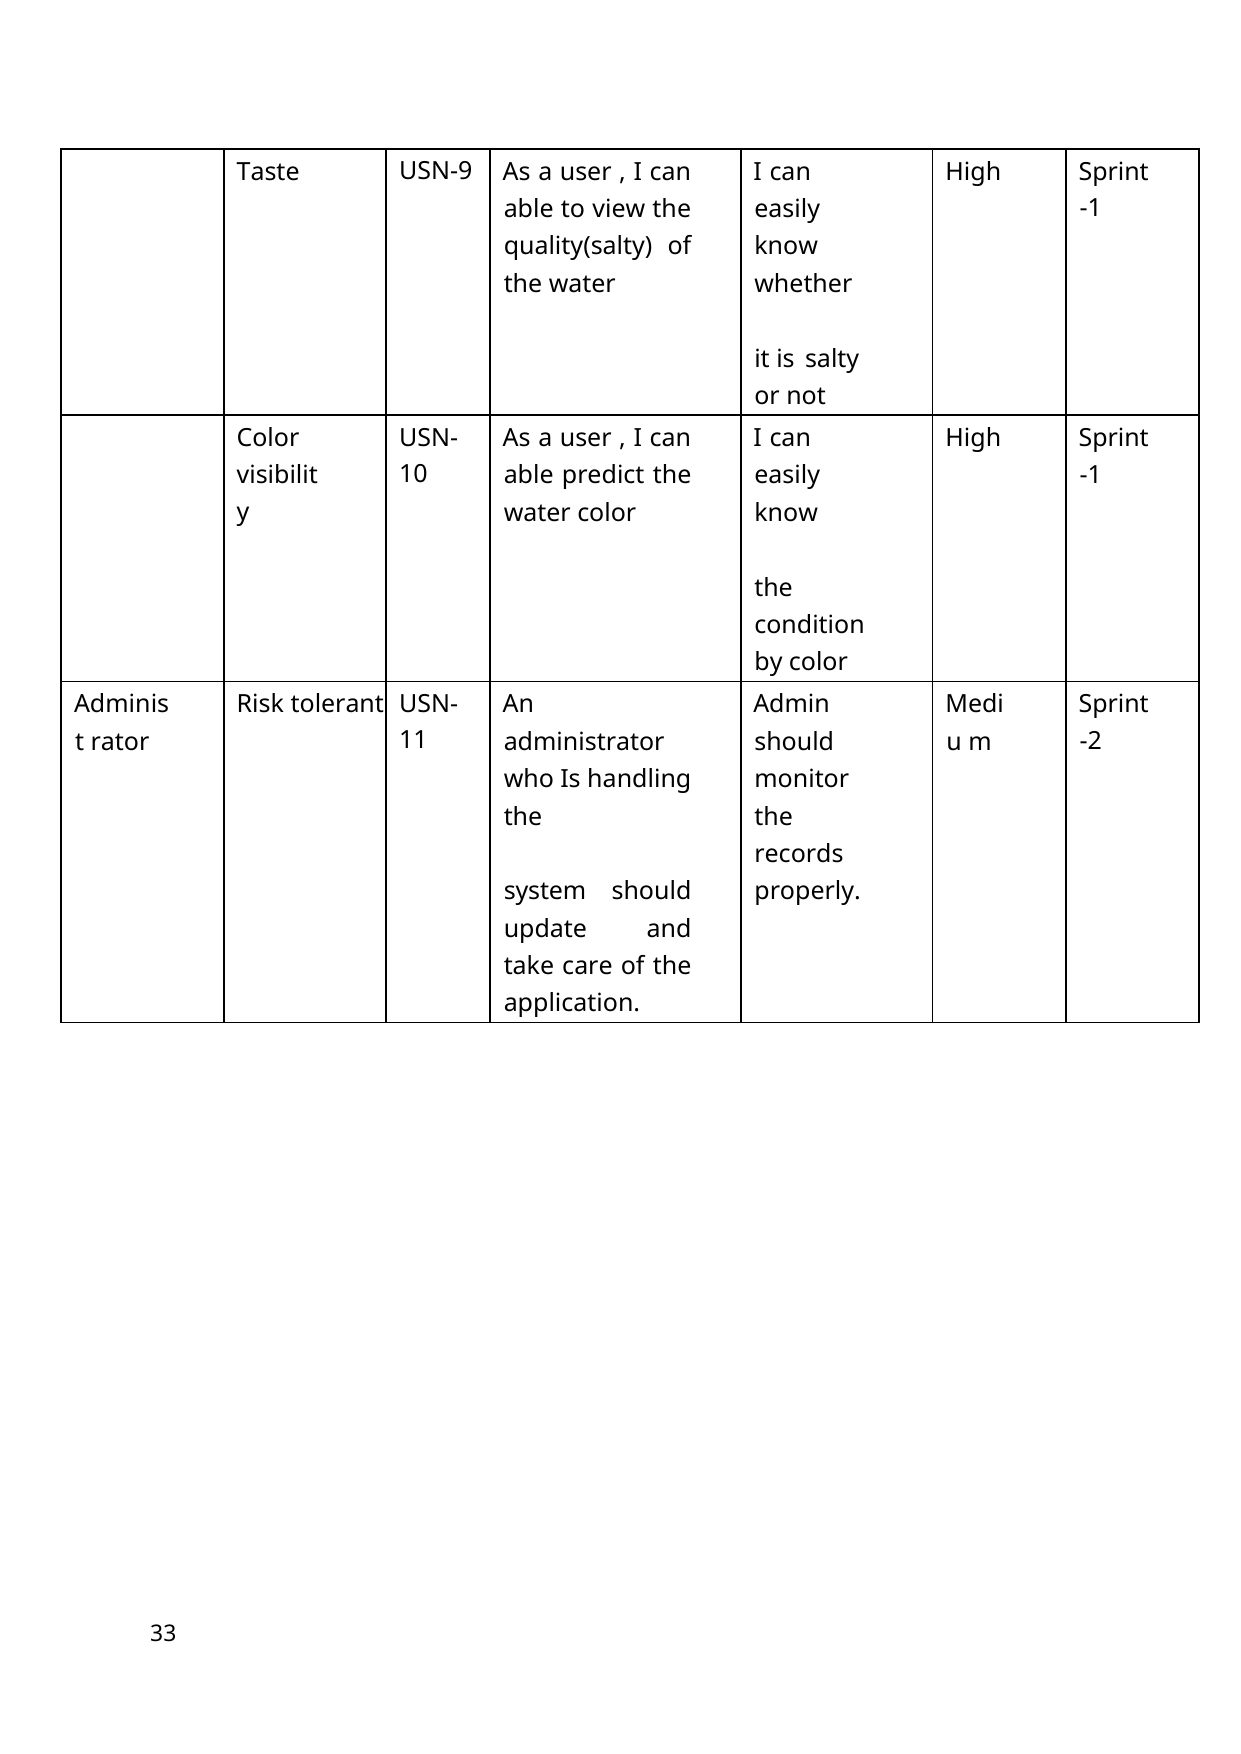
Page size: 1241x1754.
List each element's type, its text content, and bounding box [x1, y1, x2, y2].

table_header Taste [225, 150, 385, 414]
table_header [62, 150, 223, 414]
table_cell An administrator who Is handling the system should update and take care of the application. [491, 682, 740, 1022]
table_cell [62, 416, 223, 681]
table_header Sprint -1 [1067, 150, 1198, 414]
table_cell Sprint -2 [1067, 682, 1198, 1022]
table_cell Color visibility [225, 416, 385, 681]
table_cell Sprint -1 [1067, 416, 1198, 681]
table_header High [933, 150, 1065, 414]
table_header USN-9 [387, 150, 489, 414]
table_cell Mediu m [933, 682, 1065, 1022]
table_cell Admin should monitor the records properly. [742, 682, 932, 1022]
table_cell I can easily know the condition by color [742, 416, 932, 681]
table_header As a user , I can able to view the quality(salty) of the water [491, 150, 740, 414]
table_header I can easily know whether it is salty or not [742, 150, 932, 414]
table_cell As a user , I can able predict the water color [491, 416, 740, 681]
table_cell Administ rator [62, 682, 223, 1022]
table_cell USN- 11 [387, 682, 489, 1022]
table_cell High [933, 416, 1065, 681]
table_cell Risk tolerant [225, 682, 385, 1022]
table_cell USN- 10 [387, 416, 489, 681]
